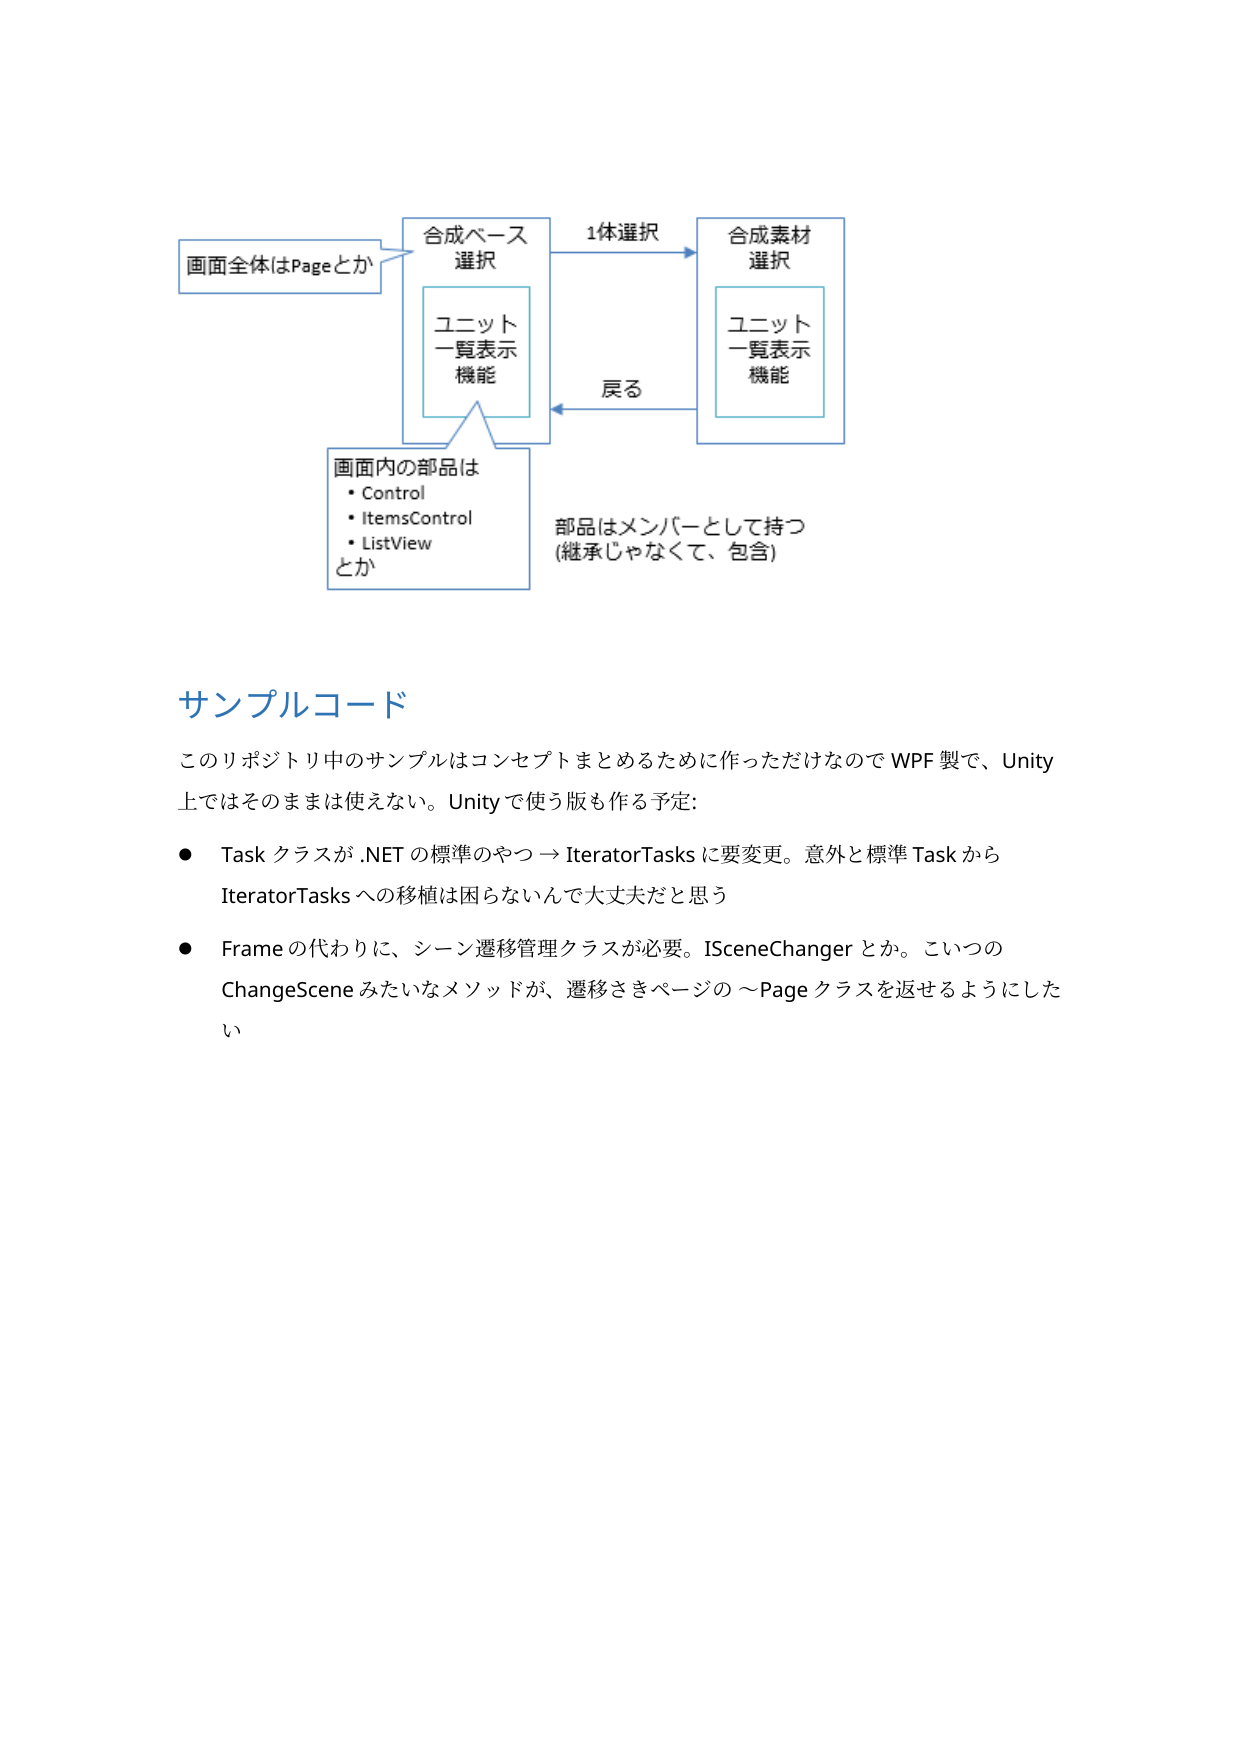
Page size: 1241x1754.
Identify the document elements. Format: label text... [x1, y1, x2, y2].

list Frameの代わりに、シーン遷移管理クラスが必要。ISceneChanger とか。こいつのChangeSceneみたいなメソッドが、遷移さきページの ～Pageクラスを返せるようにしたい [177, 929, 1063, 1049]
subtitle サンプルコード [177, 665, 1063, 740]
picture [177, 216, 850, 592]
text このリポジトリ中のサンプルはコンセプトまとめるために作っただけなので WPF 製で、Unity 上ではそのままは使えない。Unityで使う版も作る予定: [177, 740, 1063, 819]
list Task クラスが .NET の標準のやつ → IteratorTasksに要変更。意外と標準TaskからIteratorTasksへの移植は困らないんで大丈夫だと思う [177, 834, 1063, 913]
